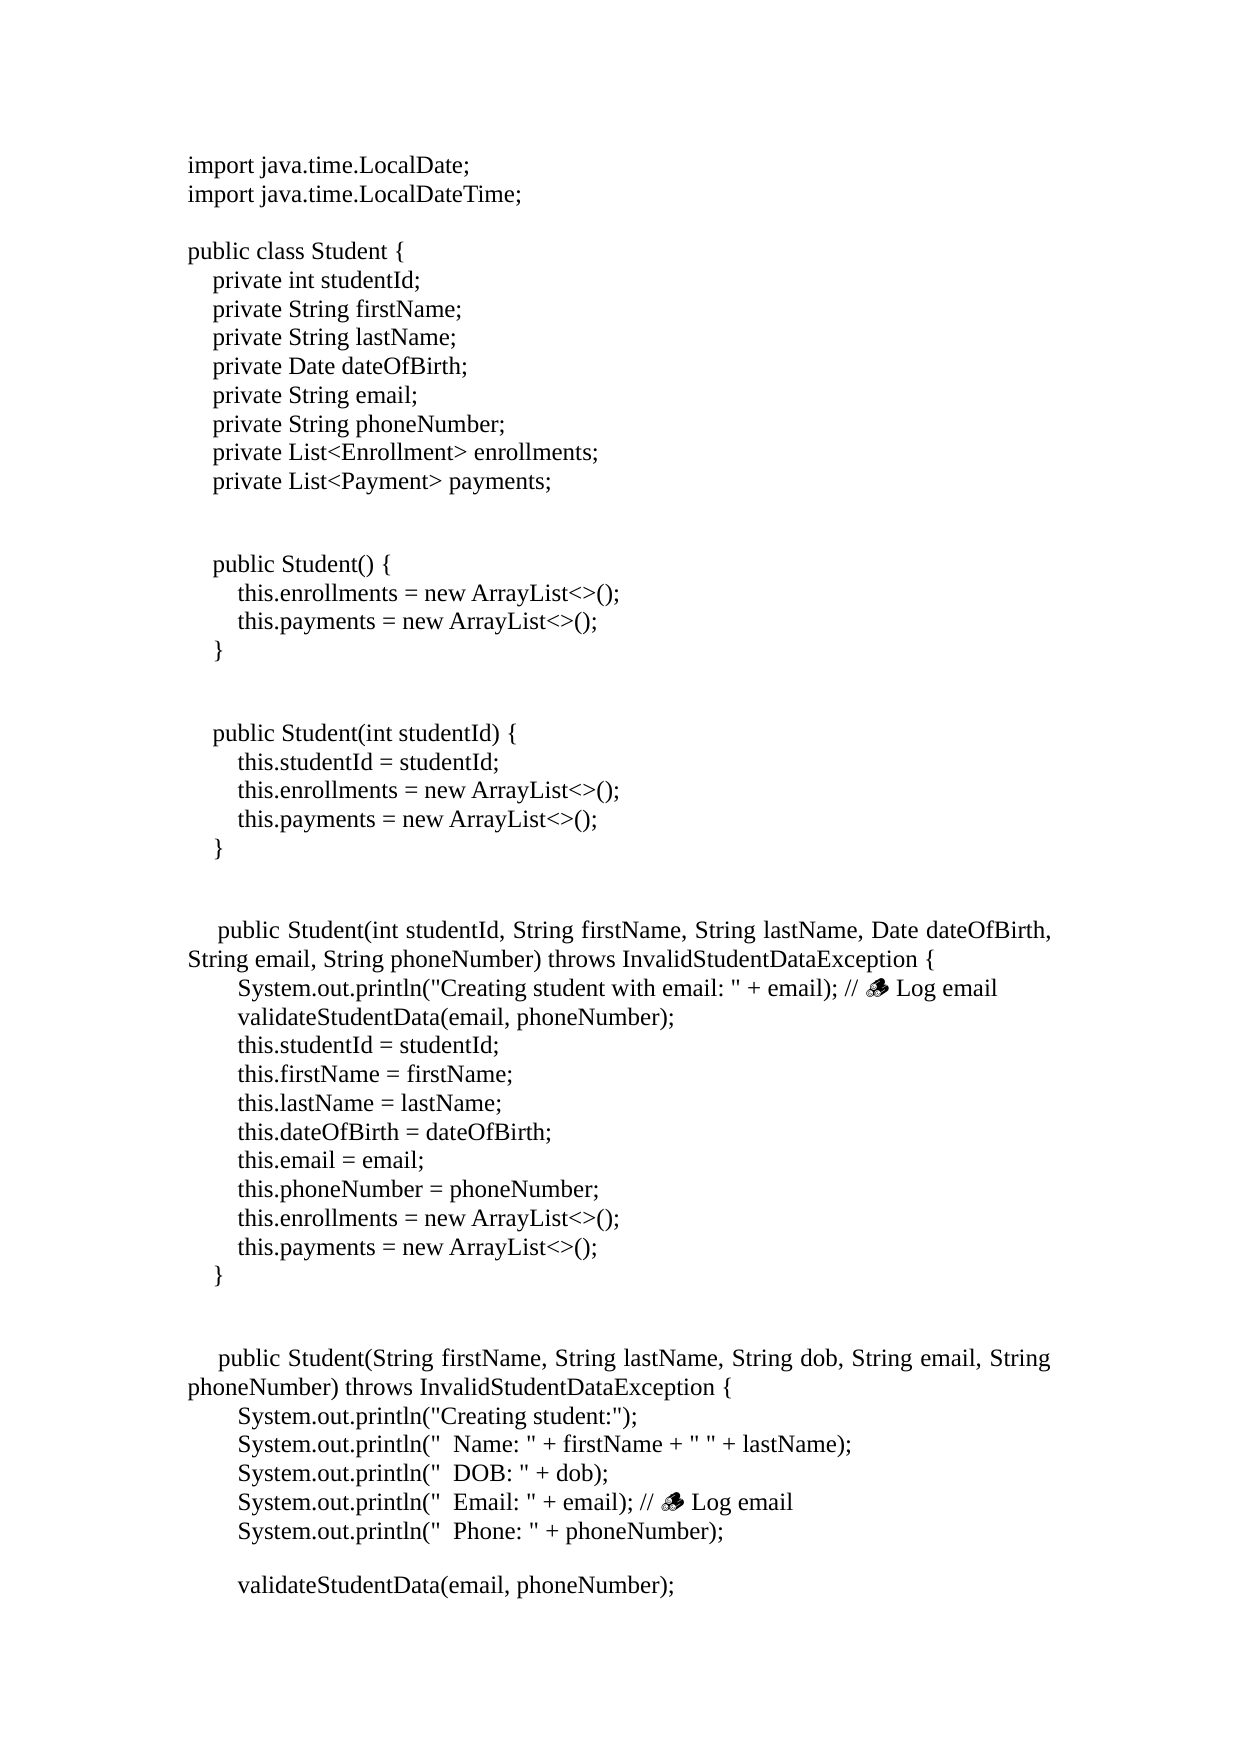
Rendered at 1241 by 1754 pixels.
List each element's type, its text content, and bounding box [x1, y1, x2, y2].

text public Student(String firstName, String lastName, String dob, String email, String phoneNumber) throws InvalidStudentDataException { [187, 1343, 1053, 1401]
text this.payments = new ArrayList<>(); [187, 804, 1053, 833]
text this.firstName = firstName; [187, 1059, 1053, 1088]
text System.out.println("Creating student with email: " + email); // 🪵 Log email [187, 973, 1053, 1002]
text System.out.println("Creating student:"); [187, 1401, 1053, 1429]
text import java.time.LocalDateTime; [187, 179, 1053, 207]
text this.studentId = studentId; [187, 747, 1053, 775]
text } [187, 833, 1053, 862]
text System.out.println(" Name: " + firstName + " " + lastName); [187, 1429, 1053, 1458]
text private String lastName; [187, 322, 1053, 351]
text validateStudentData(email, phoneNumber); [187, 1002, 1053, 1031]
text public Student(int studentId) { [187, 718, 1053, 747]
text this.payments = new ArrayList<>(); [187, 1232, 1053, 1261]
text this.enrollments = new ArrayList<>(); [187, 1203, 1053, 1232]
text public Student(int studentId, String firstName, String lastName, Date dateOfBirth, String email, String phoneNumber) throws InvalidStudentDataException { [187, 916, 1053, 973]
text System.out.println(" Email: " + email); // 🪵 Log email [187, 1487, 1053, 1516]
text private List<Payment> payments; [187, 466, 1053, 495]
text private Date dateOfBirth; [187, 351, 1053, 380]
text System.out.println(" Phone: " + phoneNumber); [187, 1516, 1053, 1544]
text validateStudentData(email, phoneNumber); [187, 1570, 1053, 1598]
text this.email = email; [187, 1146, 1053, 1174]
text } [187, 635, 1053, 664]
text private String firstName; [187, 294, 1053, 322]
text this.payments = new ArrayList<>(); [187, 606, 1053, 635]
text private List<Enrollment> enrollments; [187, 437, 1053, 466]
text public Student() { [187, 549, 1053, 578]
text this.dateOfBirth = dateOfBirth; [187, 1117, 1053, 1146]
text this.phoneNumber = phoneNumber; [187, 1174, 1053, 1203]
text this.enrollments = new ArrayList<>(); [187, 578, 1053, 606]
text this.lastName = lastName; [187, 1088, 1053, 1117]
text private int studentId; [187, 265, 1053, 294]
text import java.time.LocalDate; [187, 150, 1053, 179]
text this.studentId = studentId; [187, 1031, 1053, 1059]
text this.enrollments = new ArrayList<>(); [187, 775, 1053, 804]
text } [187, 1261, 1053, 1289]
text private String email; [187, 380, 1053, 409]
text private String phoneNumber; [187, 409, 1053, 437]
text public class Student { [187, 236, 1053, 265]
text System.out.println(" DOB: " + dob); [187, 1458, 1053, 1487]
